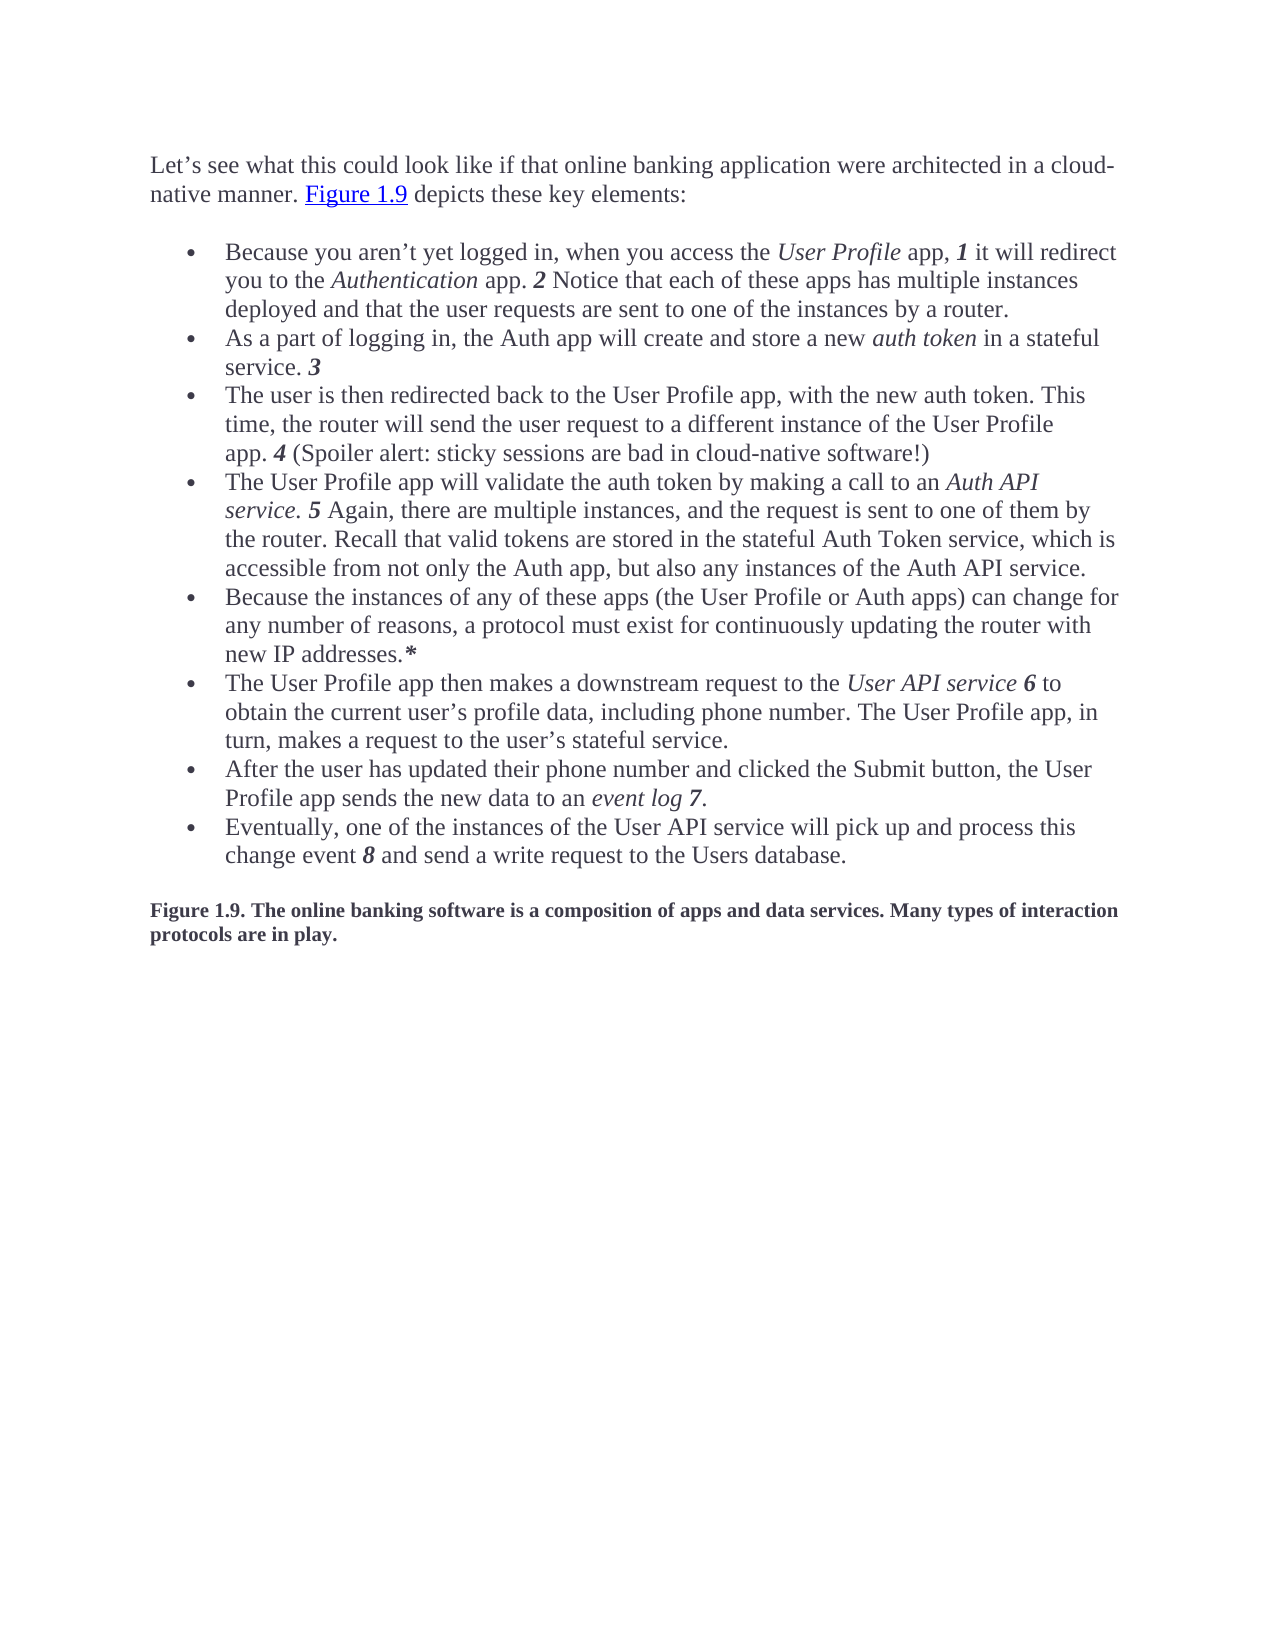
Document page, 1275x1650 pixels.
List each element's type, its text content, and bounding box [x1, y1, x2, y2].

list Because the instances of any of these apps (the User Profile or Auth apps) can change for any number of reasons, a protocol must exist for continuously updating the router with new IP addresses.* [187, 582, 1125, 668]
list As a part of logging in, the Auth app will create and store a new auth token in a stateful service. 3 [187, 323, 1125, 380]
text Let’s see what this could look like if that online banking application were architected in a cloud-native manner. Figure 1.9 depicts these key elements: [150, 150, 1125, 207]
text Figure 1.9. The online banking software is a composition of apps and data services. Many types of interaction protocols are in play. [150, 898, 1125, 946]
list Because you aren’t yet logged in, when you access the User Profile app, 1 it will redirect you to the Authentication app. 2 Notice that each of these apps has multiple instances deployed and that the user requests are sent to one of the instances by a router. [187, 237, 1125, 323]
list The User Profile app will validate the auth token by making a call to an Auth API service. 5 Again, there are multiple instances, and the request is sent to one of them by the router. Recall that valid tokens are stored in the stateful Auth Token service, which is accessible from not only the Auth app, but also any instances of the Auth API service. [187, 467, 1125, 582]
list The user is then redirected back to the User Profile app, with the new auth token. This time, the router will send the user request to a different instance of the User Profile app. 4 (Spoiler alert: sticky sessions are bad in cloud-native software!) [187, 380, 1125, 467]
list The User Profile app then makes a downstream request to the User API service 6 to obtain the current user’s profile data, including phone number. The User Profile app, in turn, makes a request to the user’s stateful service. [187, 668, 1125, 754]
list After the user has updated their phone number and clicked the Submit button, the User Profile app sends the new data to an event log 7. [187, 754, 1125, 812]
list Eventually, one of the instances of the User API service will pick up and process this change event 8 and send a write request to the Users database. [187, 812, 1125, 869]
